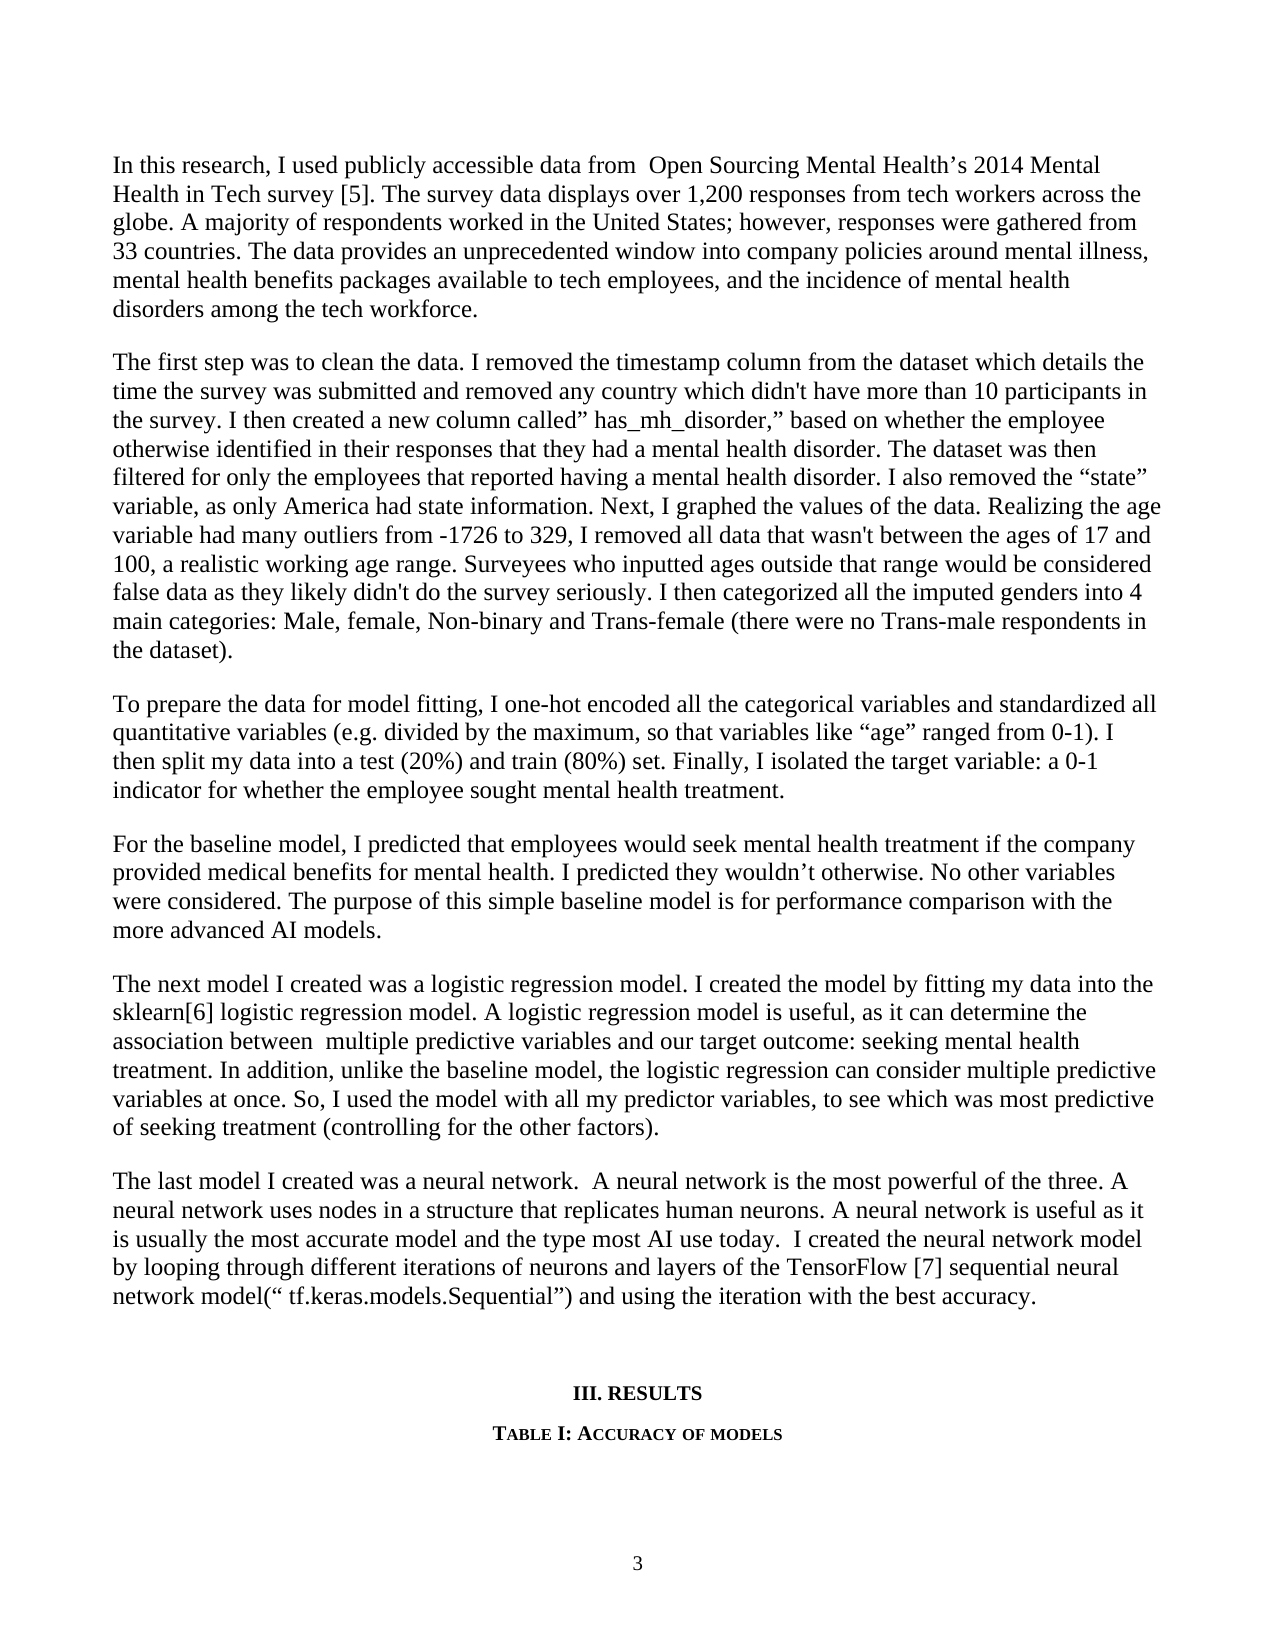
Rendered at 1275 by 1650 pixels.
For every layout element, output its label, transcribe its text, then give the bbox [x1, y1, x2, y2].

text III. RESULTS [112, 1380, 1162, 1404]
text In this research, I used publicly accessible data from Open Sourcing Mental Health’s 2014 Mental Health in Tech survey [5]. The survey data displays over 1,200 responses from tech workers across the globe. A majority of respondents worked in the United States; however, responses were gathered from 33 countries. The data provides an unprecedented window into company policies around mental illness, mental health benefits packages available to tech employees, and the incidence of mental health disorders among the tech workforce. [112, 150, 1162, 322]
text To prepare the data for model fitting, I one-hot encoded all the categorical variables and standardized all quantitative variables (e.g. divided by the maximum, so that variables like “age” ranged from 0-1). I then split my data into a test (20%) and train (80%) set. Finally, I isolated the target variable: a 0-1 indicator for whether the employee sought mental health treatment. [112, 689, 1162, 804]
text The first step was to clean the data. I removed the timestamp column from the dataset which details the time the survey was submitted and removed any country which didn't have more than 10 participants in the survey. I then created a new column called” has_mh_disorder,” based on whether the employee otherwise identified in their responses that they had a mental health disorder. The dataset was then filtered for only the employees that reported having a mental health disorder. I also removed the “state” variable, as only America had state information. Next, I graphed the values of the data. Realizing the age variable had many outliers from -1726 to 329, I removed all data that wasn't between the ages of 17 and 100, a realistic working age range. Surveyees who inputted ages outside that range would be considered false data as they likely didn't do the survey seriously. I then categorized all the imputed genders into 4 main categories: Male, female, Non-binary and Trans-female (there were no Trans-male respondents in the dataset). [112, 347, 1162, 664]
text For the baseline model, I predicted that employees would seek mental health treatment if the company provided medical benefits for mental health. I predicted they wouldn’t otherwise. No other variables were considered. The purpose of this simple baseline model is for performance comparison with the more advanced AI models. [112, 829, 1162, 944]
text Table I: Accuracy of models [112, 1421, 1162, 1445]
text The next model I created was a logistic regression model. I created the model by fitting my data into the sklearn[6] logistic regression model. A logistic regression model is useful, as it can determine the association between multiple predictive variables and our target outcome: seeking mental health treatment. In addition, unlike the baseline model, the logistic regression can consider multiple predictive variables at once. So, I used the model with all my predictor variables, to see which was most predictive of seeking treatment (controlling for the other factors). [112, 969, 1162, 1141]
text The last model I created was a neural network. A neural network is the most powerful of the three. A neural network uses nodes in a structure that replicates human neurons. A neural network is useful as it is usually the most accurate model and the type most AI use today. I created the neural network model by looping through different iterations of neurons and layers of the TensorFlow [7] sequential neural network model(“ tf.keras.models.Sequential”) and using the iteration with the best accuracy. [112, 1166, 1162, 1310]
